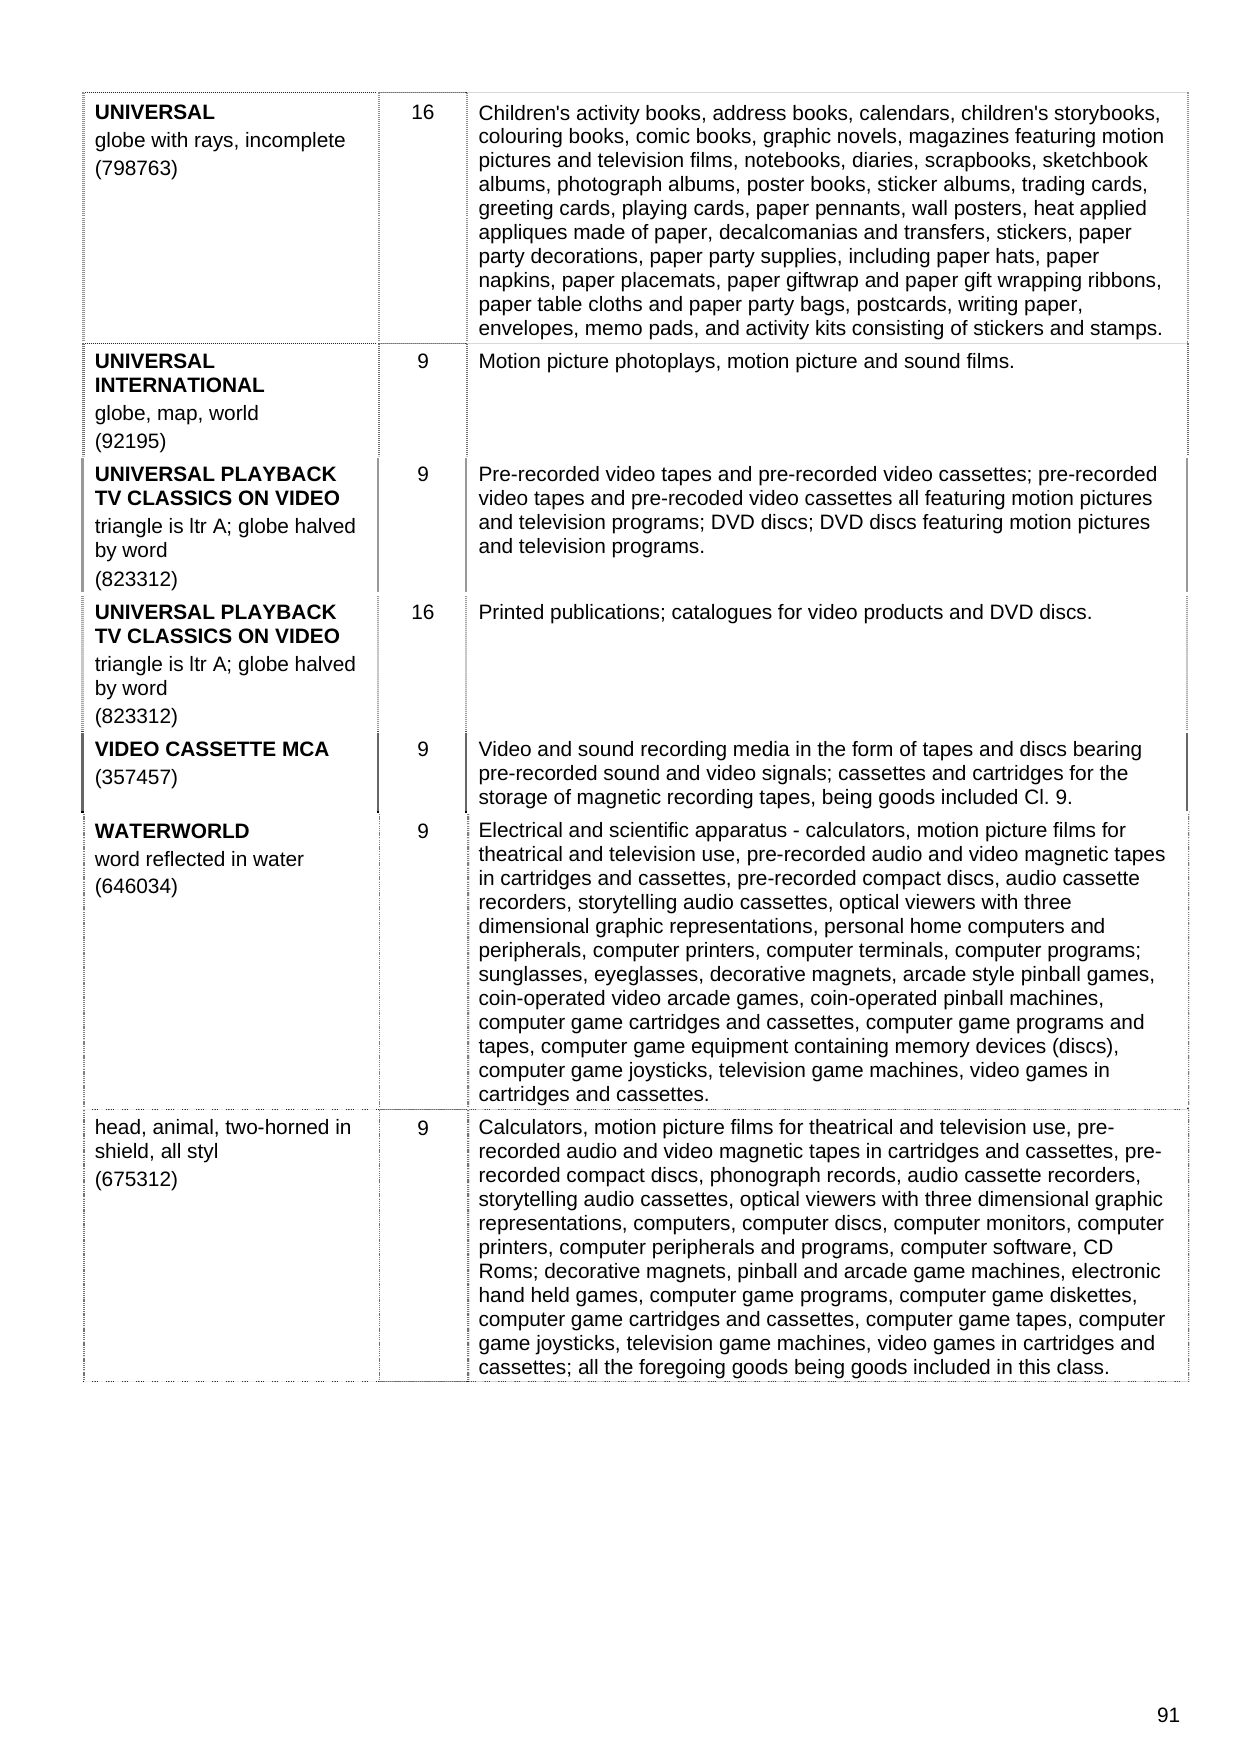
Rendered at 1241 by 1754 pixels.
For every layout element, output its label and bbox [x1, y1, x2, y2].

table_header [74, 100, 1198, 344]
picture [80, 91, 1190, 100]
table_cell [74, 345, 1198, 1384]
